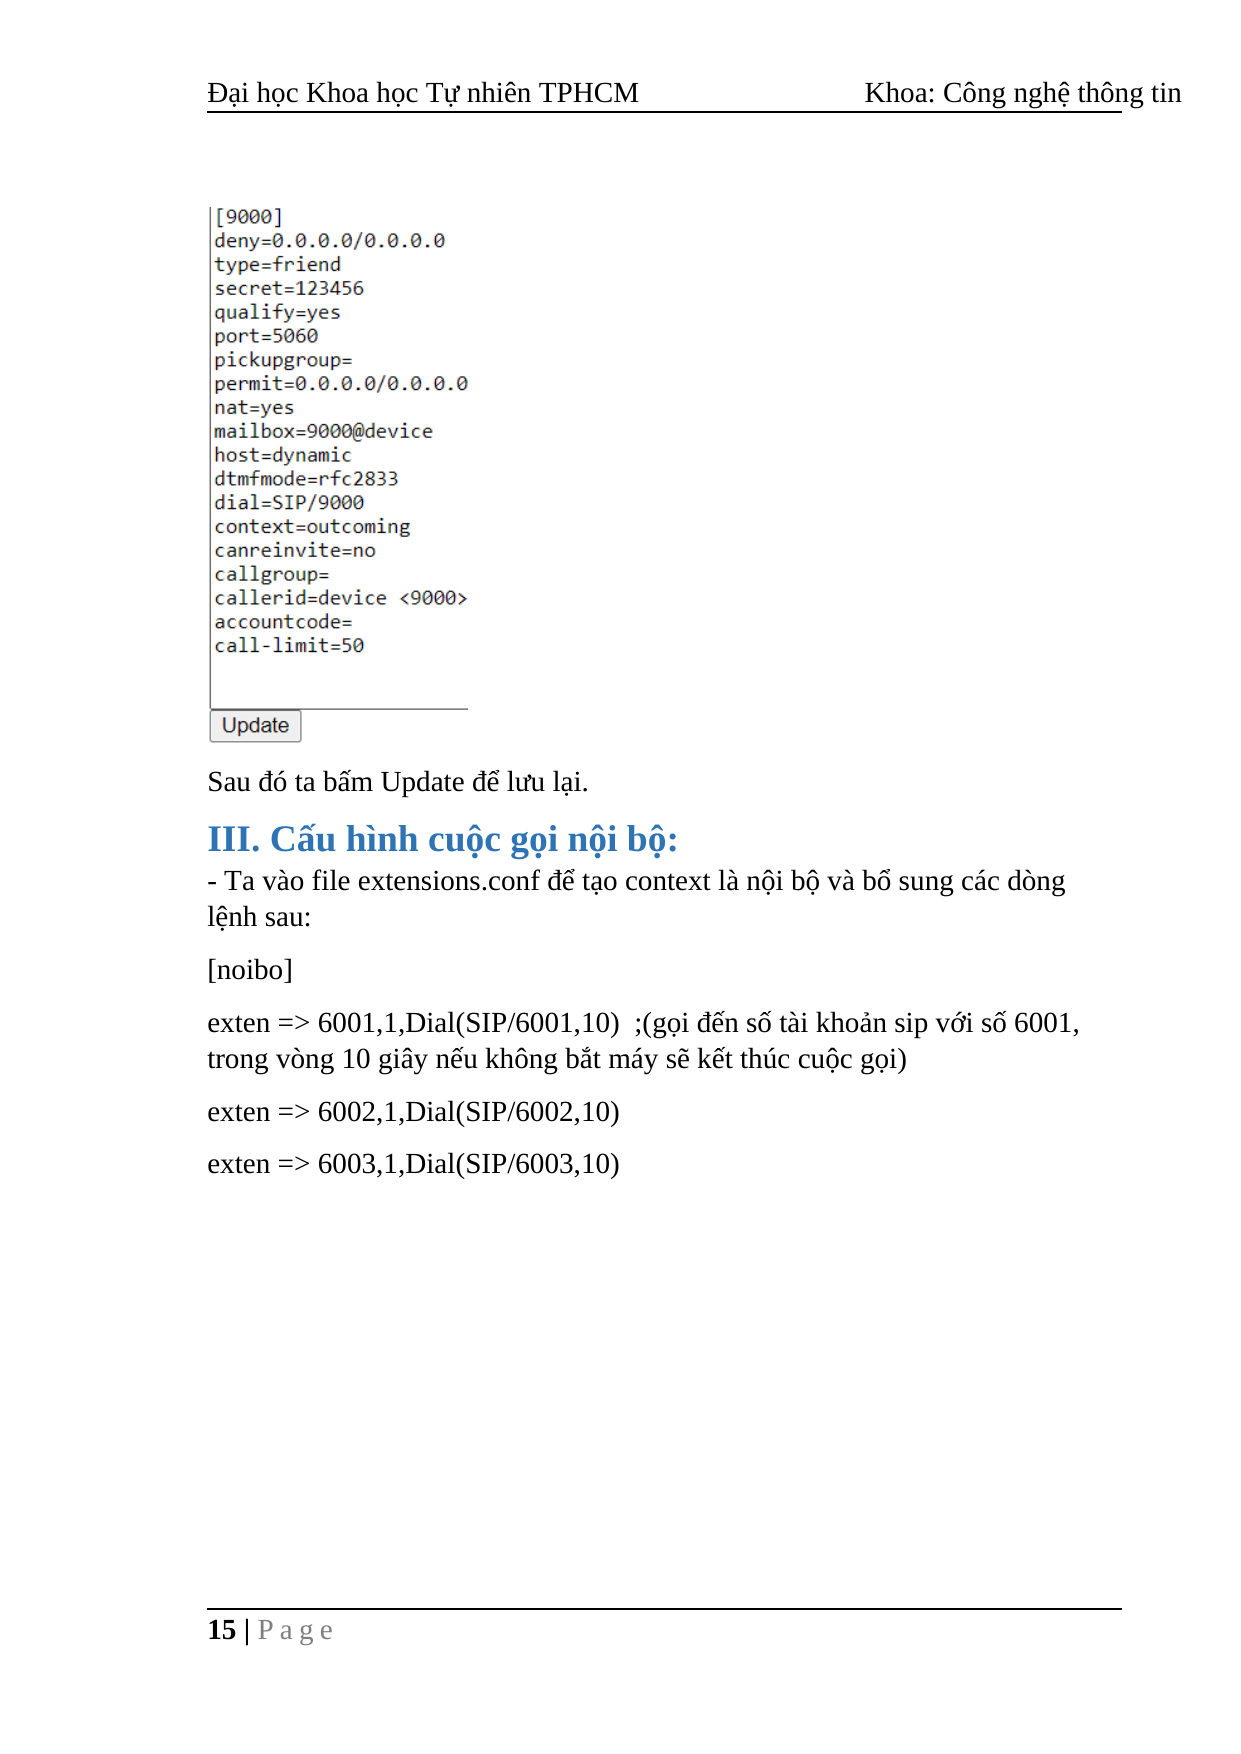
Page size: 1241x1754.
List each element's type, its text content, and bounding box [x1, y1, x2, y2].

text exten => 6002,1,Dial(SIP/6002,10) [207, 1094, 1122, 1127]
text [noibo] [207, 952, 1122, 986]
text - Ta vào file extensions.conf để tạo context là nội bộ và bổ sung các dòng lệnh sau: [207, 863, 1122, 933]
text exten => 6001,1,Dial(SIP/6001,10) ;(gọi đến số tài khoản sip với số 6001, trong vòng 10 giây nếu không bắt máy sẽ kết thúc cuộc gọi) [207, 1005, 1122, 1074]
picture [207, 207, 469, 745]
text Sau đó ta bấm Update để lưu lại. [207, 764, 1122, 797]
text exten => 6003,1,Dial(SIP/6003,10) [207, 1147, 1122, 1180]
subtitle III. Cấu hình cuộc gọi nội bộ: [207, 817, 1122, 860]
